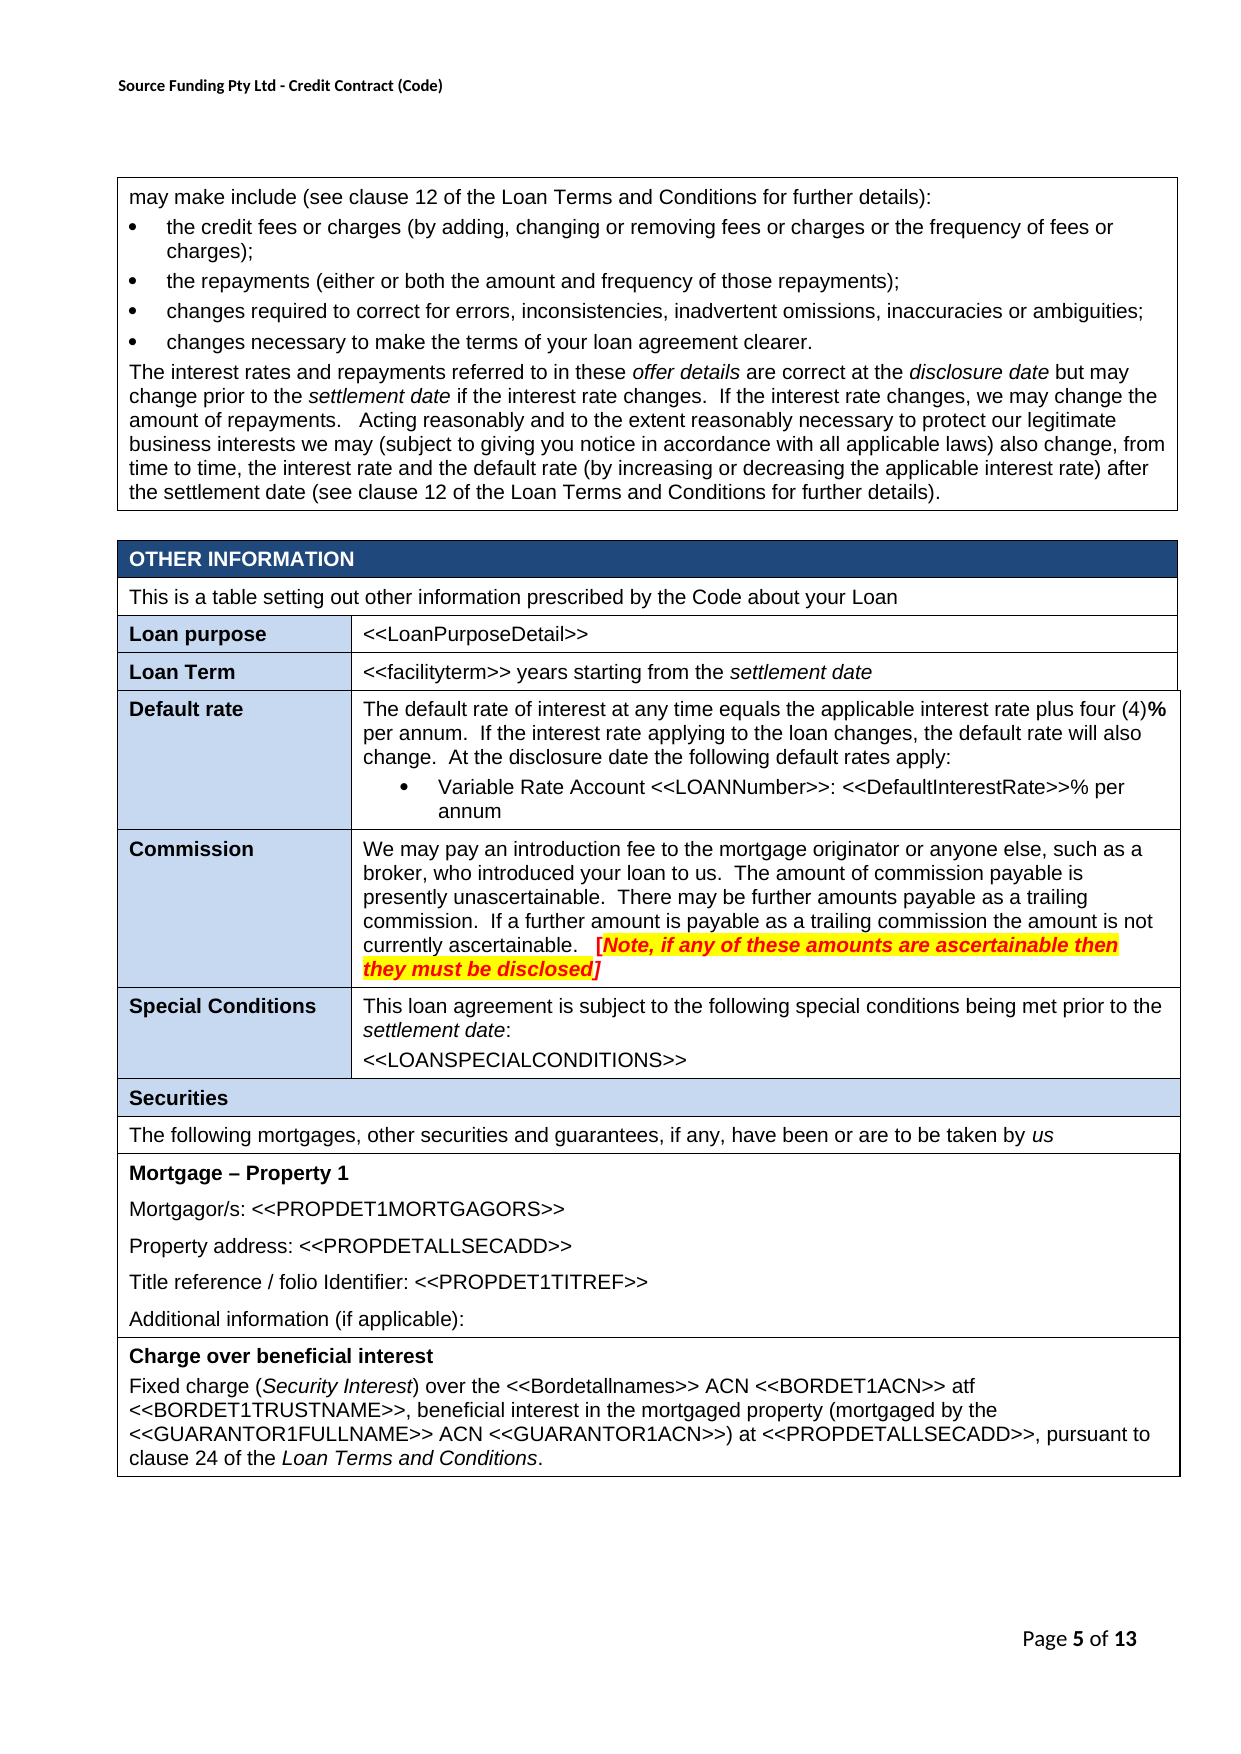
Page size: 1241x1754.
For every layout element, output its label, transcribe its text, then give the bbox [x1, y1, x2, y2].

table_cell Special Conditions [118, 988, 351, 1078]
table_cell <<facilityterm>> years starting from the settlement date [352, 653, 1177, 690]
table_cell Mortgagor/s: <<PROPDET1MORTGAGORS>> [118, 1191, 1179, 1227]
table_cell We may pay an introduction fee to the mortgage originator or anyone else, such as a broker, who introduced your loan to us. The amount of commission payable is presently unascertainable. There may be further amounts payable as a trailing commission. If a further amount is payable as a trailing commission the amount is not currently ascertainable. [Note, if any of these amounts are ascertainable then they must be disclosed] [352, 830, 1180, 987]
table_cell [118, 178, 1177, 510]
table_cell Property address: <<PROPDETALLSECADD>> [118, 1227, 1179, 1264]
table_header OTHER INFORMATION [118, 541, 1177, 577]
table_cell This loan agreement is subject to the following special conditions being met prior to the settlement date: <<LOANSPECIALCONDITIONS>> [352, 988, 1180, 1078]
table_cell Loan purpose [118, 616, 351, 652]
table_cell <<LoanPurposeDetail>> [352, 616, 1177, 652]
table_cell Default rate [118, 691, 351, 829]
table_cell Commission [118, 830, 351, 987]
table_cell The following mortgages, other securities and guarantees, if any, have been or are to be taken by us [118, 1117, 1180, 1153]
table_cell This is a table setting out other information prescribed by the Code about your Loan [118, 578, 1177, 615]
table_cell Mortgage – Property 1 [118, 1154, 1179, 1191]
table_cell Title reference / folio Identifier: <<PROPDET1TITREF>> [118, 1264, 1179, 1300]
table_cell Loan Term [118, 653, 351, 690]
table_cell Securities [118, 1079, 1180, 1116]
table_cell Additional information (if applicable): [118, 1300, 1179, 1337]
table_cell The default rate of interest at any time equals the applicable interest rate plus four (4)% per annum. If the interest rate applying to the loan changes, the default rate will also change. At the disclosure date the following default rates apply: Variable Rate Account <<LOANNumber>>: <<DefaultInterestRate>>% per annum [352, 691, 1180, 829]
table_cell Charge over beneficial interest Fixed charge (Security Interest) over the <<Bordetallnames>> ACN <<BORDET1ACN>> atf <<BORDET1TRUSTNAME>>, beneficial interest in the mortgaged property (mortgaged by the <<GUARANTOR1FULLNAME>> ACN <<GUARANTOR1ACN>>) at <<PROPDETALLSECADD>>, pursuant to clause 24 of the Loan Terms and Conditions. [118, 1338, 1179, 1476]
